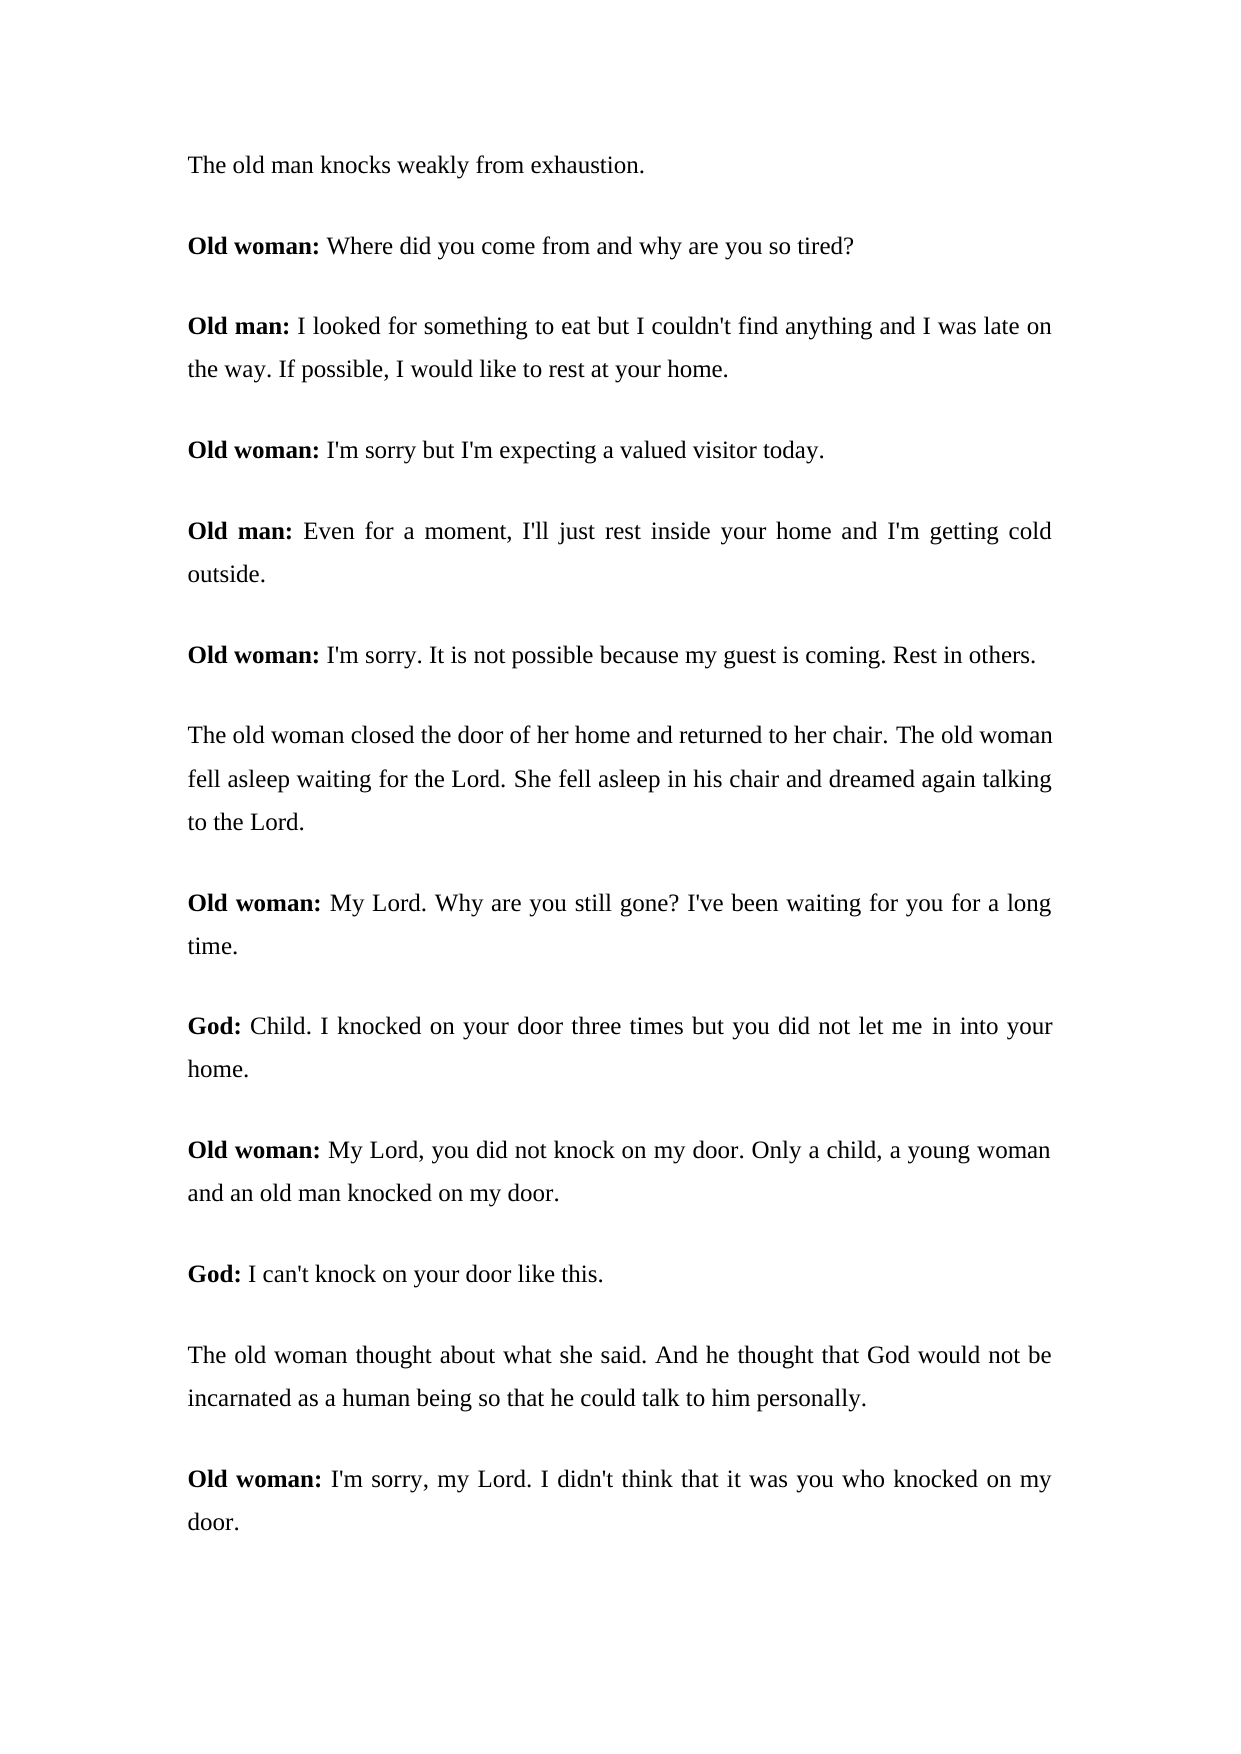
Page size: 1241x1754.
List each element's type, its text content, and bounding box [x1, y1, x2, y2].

text Old woman: I'm sorry but I'm expecting a valued visitor today. [187, 435, 1053, 464]
text The old woman closed the door of her home and returned to her chair. The old woman fell asleep waiting for the Lord. She fell asleep in his chair and dreamed again talking to the Lord. [187, 721, 1053, 836]
text Old woman: My Lord, you did not knock on my door. Only a child, a young woman and an old man knocked on my door. [187, 1135, 1053, 1207]
text God: Child. I knocked on your door three times but you did not let me in into your home. [187, 1011, 1053, 1083]
text Old woman: I'm sorry, my Lord. I didn't think that it was you who knocked on my door. [187, 1464, 1053, 1536]
text God: I can't knock on your door like this. [187, 1259, 1053, 1288]
text Old man: Even for a moment, I'll just rest inside your home and I'm getting cold outside. [187, 516, 1053, 588]
text The old woman thought about what she said. And he thought that God would not be incarnated as a human being so that he could talk to him personally. [187, 1340, 1053, 1412]
text Old woman: Where did you come from and why are you so tired? [187, 231, 1053, 259]
text Old woman: My Lord. Why are you still gone? I've been waiting for you for a long time. [187, 888, 1053, 959]
text Old man: I looked for something to eat but I couldn't find anything and I was late on the way. If possible, I would like to rest at your home. [187, 311, 1053, 383]
text The old man knocks weakly from exhaustion. [187, 150, 1053, 179]
text Old woman: I'm sorry. It is not possible because my guest is coming. Rest in others. [187, 640, 1053, 669]
